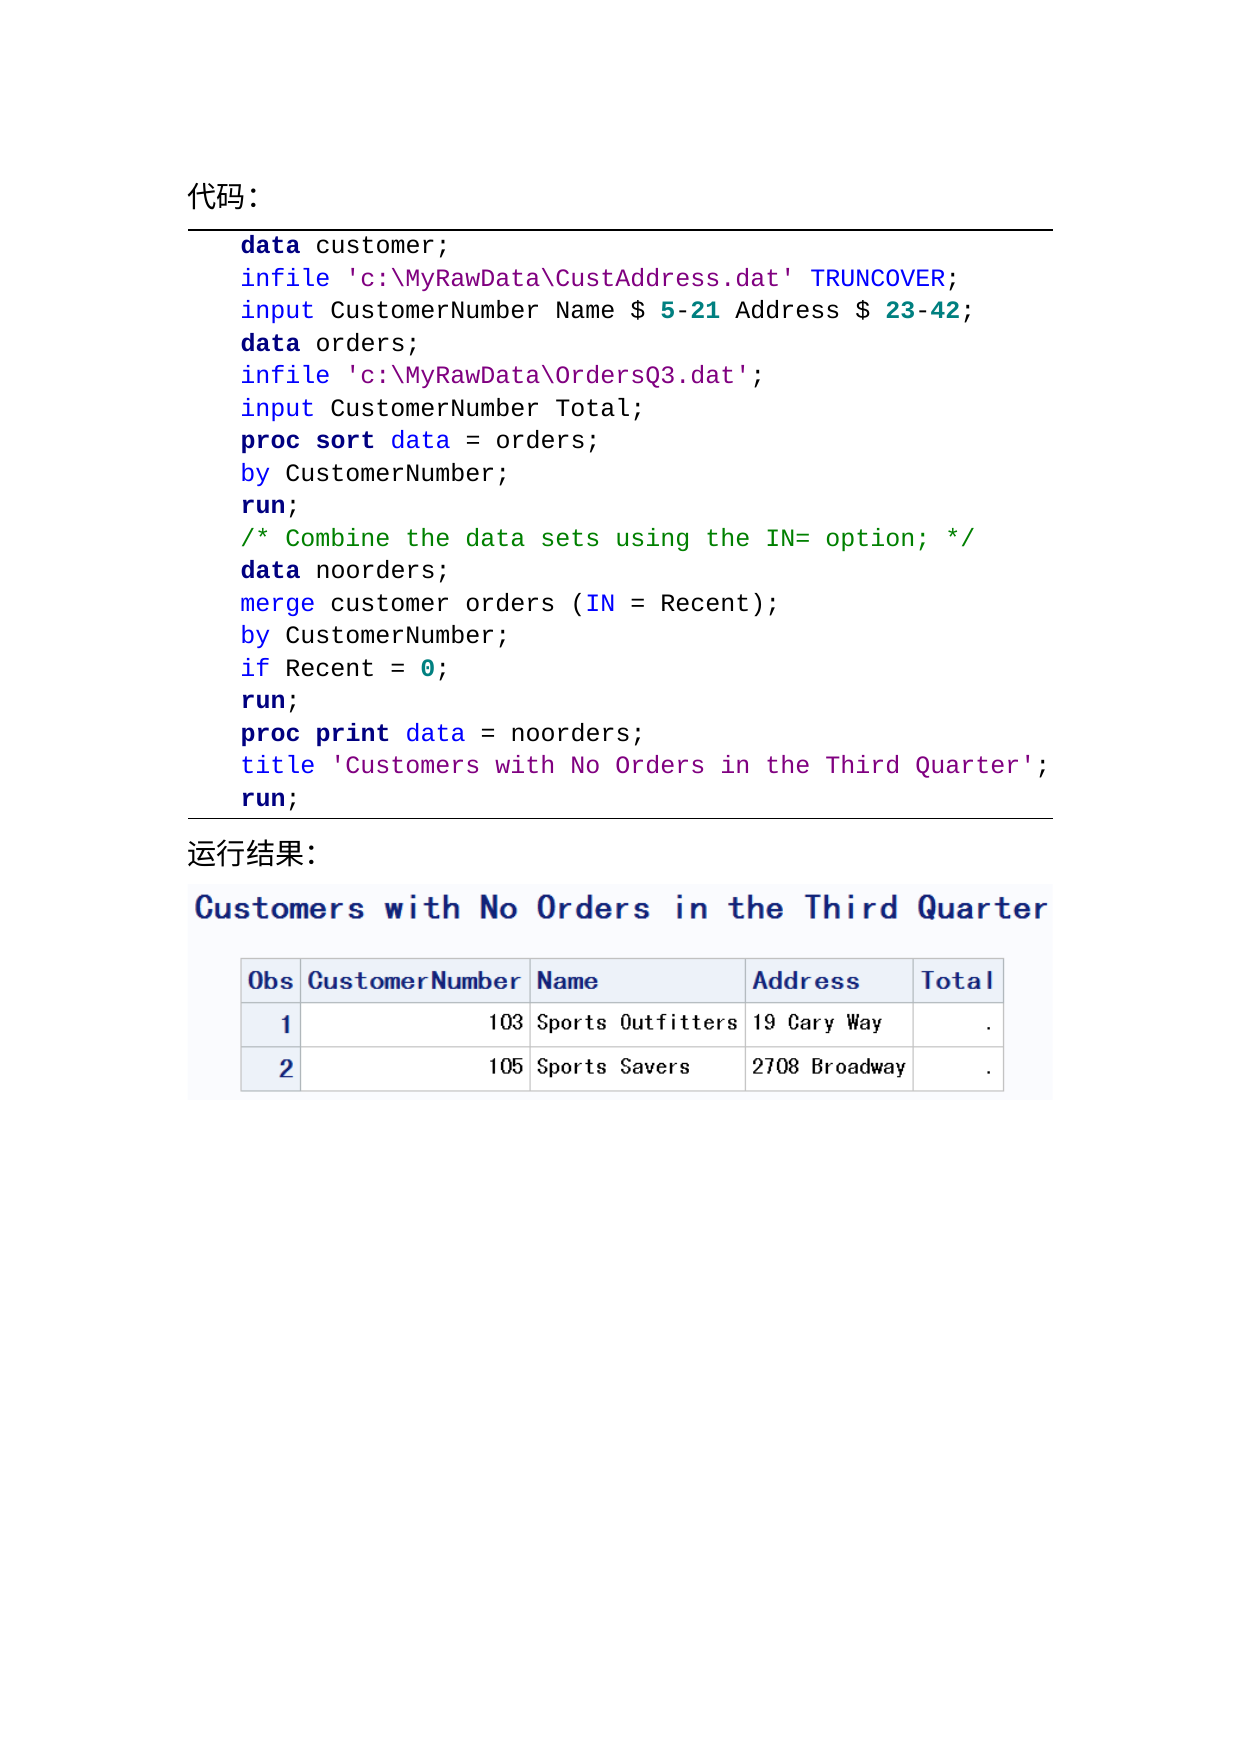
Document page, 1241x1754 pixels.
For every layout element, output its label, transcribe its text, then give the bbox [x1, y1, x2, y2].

text if Recent = 0; [187, 653, 1053, 686]
text run; [187, 686, 1053, 718]
text data orders; [187, 328, 1053, 361]
text title 'Customers with No Orders in the Third Quarter'; [187, 751, 1053, 783]
text run; [187, 491, 1053, 523]
text proc sort data = orders; [187, 426, 1053, 458]
text infile 'c:\MyRawData\CustAddress.dat' TRUNCOVER; [187, 263, 1053, 296]
text proc print data = noorders; [187, 718, 1053, 751]
text 代码： [187, 162, 1053, 231]
text merge customer orders (IN = Recent); [187, 588, 1053, 621]
text 运行结果： [187, 819, 1053, 884]
text by CustomerNumber; [187, 458, 1053, 491]
text input CustomerNumber Name $ 5-21 Address $ 23-42; [187, 296, 1053, 328]
text infile 'c:\MyRawData\OrdersQ3.dat'; [187, 361, 1053, 393]
picture [187, 884, 1053, 1100]
text data customer; [187, 231, 1053, 263]
text input CustomerNumber Total; [187, 393, 1053, 426]
text run; [187, 783, 1053, 819]
text /* Combine the data sets using the IN= option; */ [187, 523, 1053, 556]
text by CustomerNumber; [187, 621, 1053, 653]
text data noorders; [187, 556, 1053, 588]
